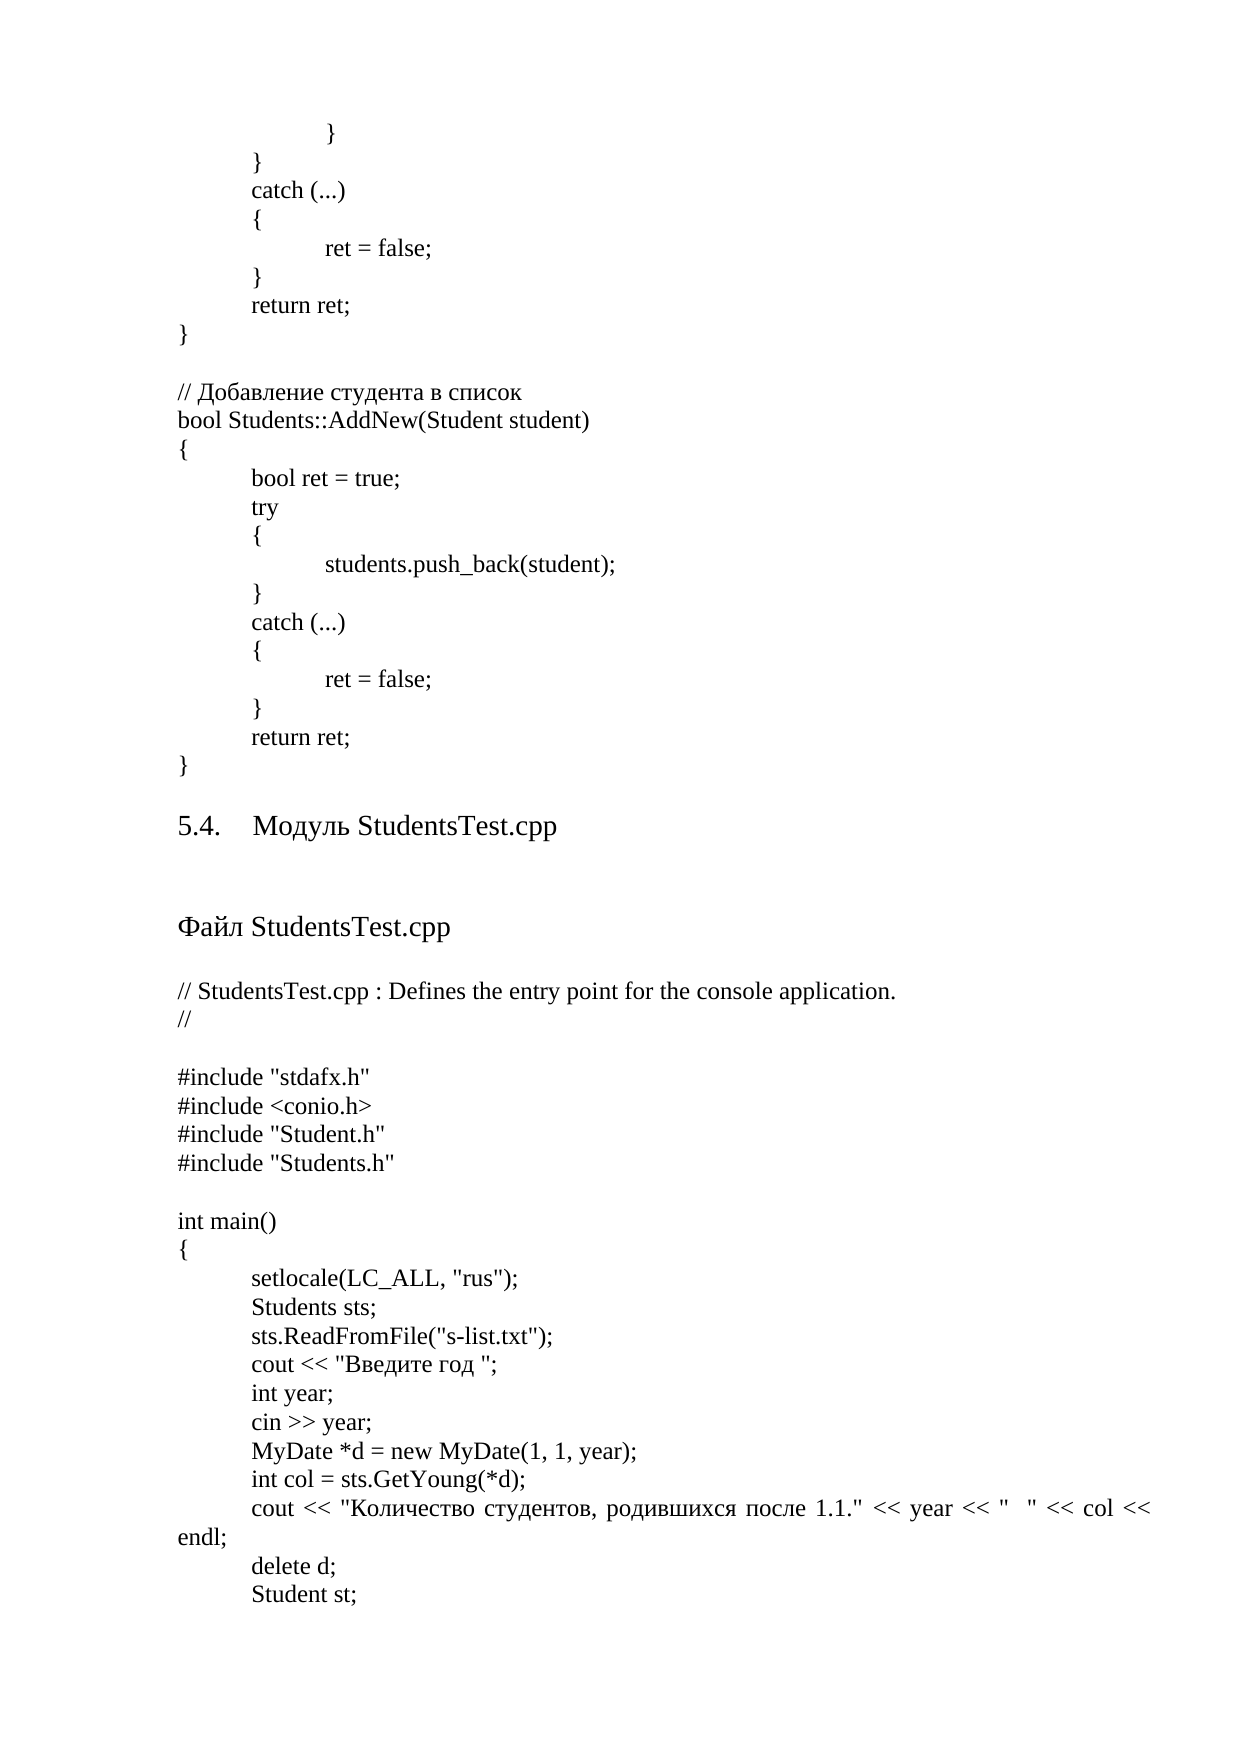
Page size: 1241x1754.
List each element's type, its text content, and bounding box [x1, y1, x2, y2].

text setlocale(LC_ALL, "rus"); [177, 1263, 1152, 1292]
text int col = sts.GetYoung(*d); [177, 1464, 1152, 1493]
text } [177, 262, 1152, 291]
text catch (...) [177, 176, 1152, 204]
text } [177, 147, 1152, 176]
text { [177, 636, 1152, 664]
text } [177, 118, 1152, 147]
text catch (...) [177, 607, 1152, 636]
text Students sts; [177, 1292, 1152, 1321]
text bool ret = true; [177, 463, 1152, 492]
text #include "Students.h" [177, 1148, 1152, 1177]
text Файл StudentsTest.cpp [177, 909, 1152, 942]
text int year; [177, 1378, 1152, 1407]
text bool Students::AddNew(Student student) [177, 406, 1152, 434]
text #include "stdafx.h" [177, 1062, 1152, 1091]
text cout << "Введите год "; [177, 1349, 1152, 1378]
text cin >> year; [177, 1407, 1152, 1436]
text delete d; [177, 1551, 1152, 1579]
text } [177, 693, 1152, 722]
text { [177, 434, 1152, 463]
text { [177, 204, 1152, 233]
text students.push_back(student); [177, 549, 1152, 578]
text // Добавление студента в список [177, 377, 1152, 406]
text // StudentsTest.cpp : Defines the entry point for the console application. [177, 976, 1152, 1004]
text } [177, 751, 1152, 779]
text Student st; [177, 1579, 1152, 1608]
text { [177, 1234, 1152, 1263]
text return ret; [177, 291, 1152, 319]
text int main() [177, 1206, 1152, 1234]
text { [177, 521, 1152, 549]
text cout << "Количество студентов, родившихся после 1.1." << year << " " << col << endl; [177, 1493, 1152, 1551]
text try [177, 492, 1152, 521]
text sts.ReadFromFile("s-list.txt"); [177, 1321, 1152, 1349]
list Модуль StudentsTest.cpp [177, 808, 1152, 842]
text MyDate *d = new MyDate(1, 1, year); [177, 1436, 1152, 1464]
text // [177, 1004, 1152, 1033]
text #include <conio.h> [177, 1091, 1152, 1119]
text } [177, 578, 1152, 607]
text ret = false; [177, 233, 1152, 262]
text ret = false; [177, 664, 1152, 693]
text return ret; [177, 722, 1152, 751]
text #include "Student.h" [177, 1119, 1152, 1148]
text } [177, 319, 1152, 348]
